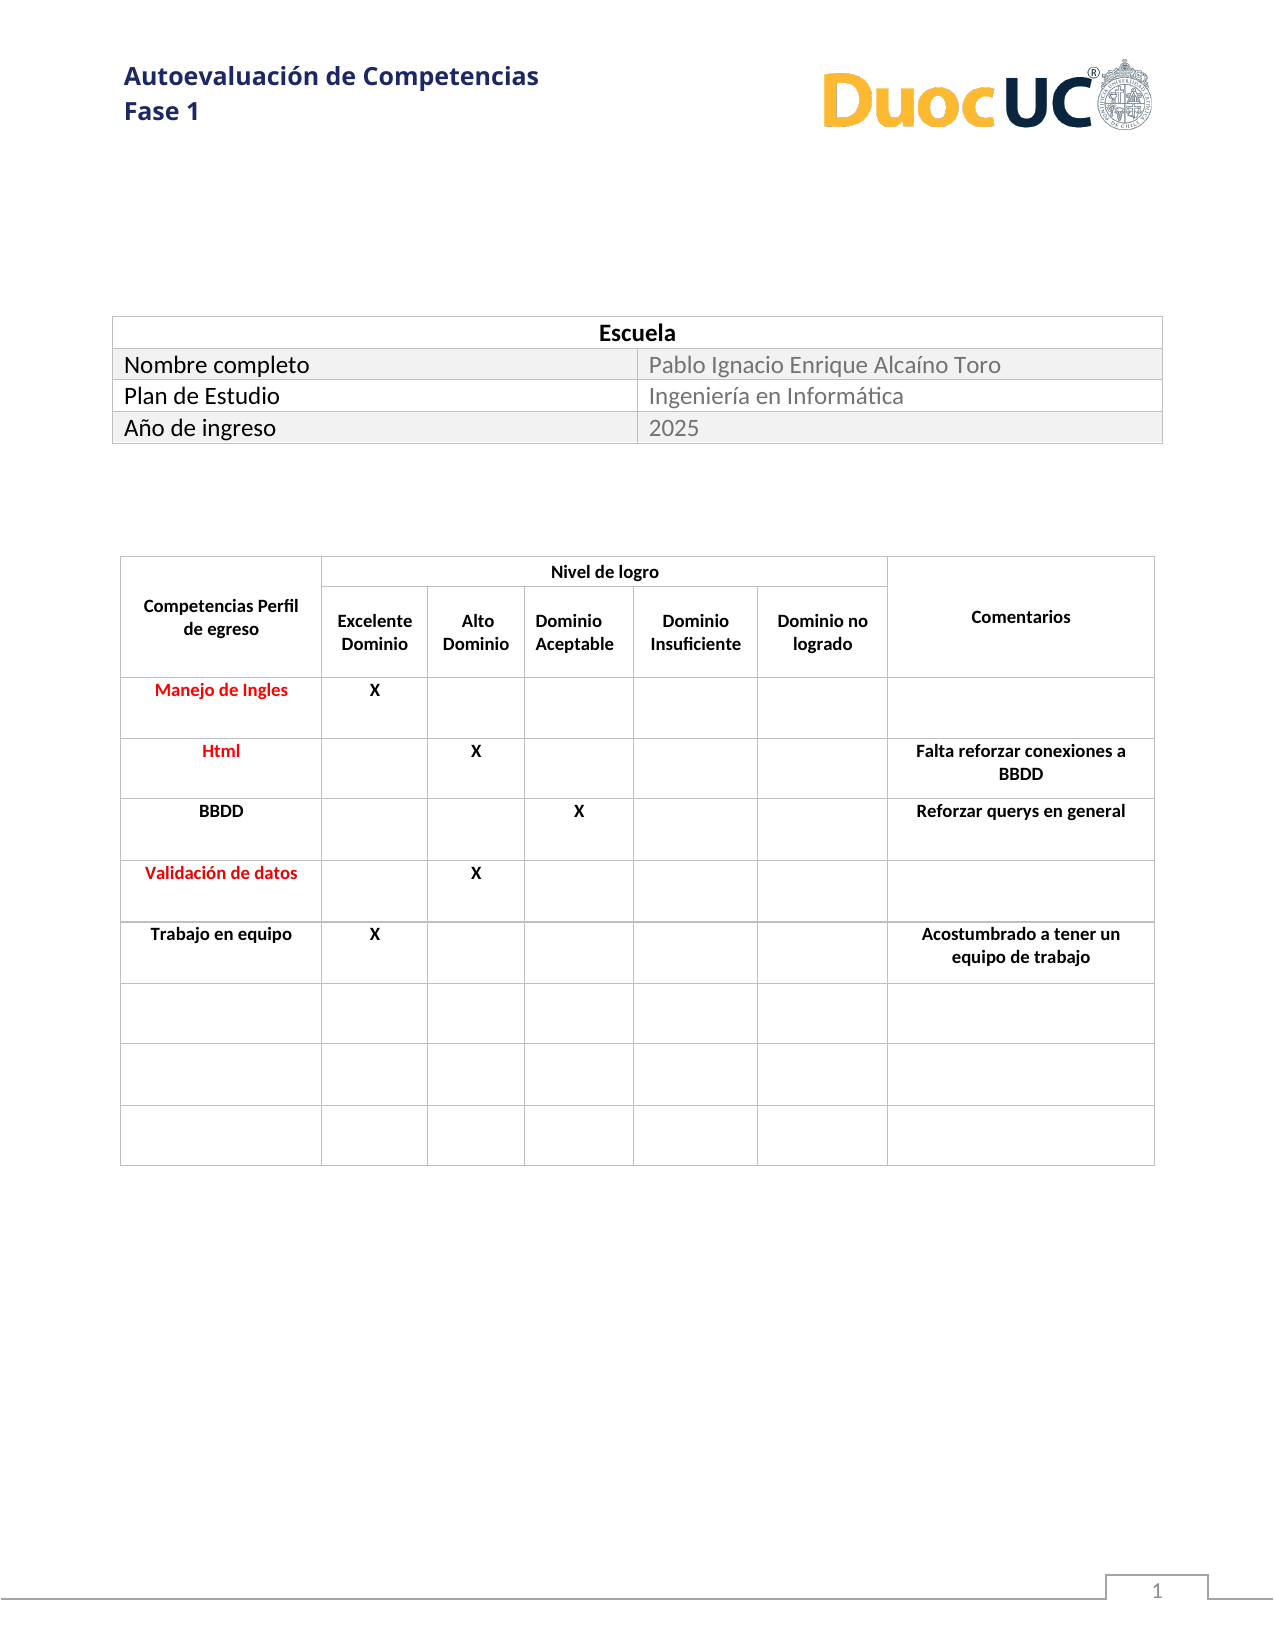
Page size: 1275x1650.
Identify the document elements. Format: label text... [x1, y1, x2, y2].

table_cell [634, 1044, 757, 1104]
table_cell Año de ingreso [113, 412, 637, 442]
table_cell Excelente Dominio [322, 587, 427, 677]
table_cell Alto Dominio [428, 587, 524, 677]
table_cell [322, 1106, 427, 1164]
table_cell X [428, 861, 524, 921]
table_cell BBDD [121, 799, 321, 860]
table_cell X [428, 739, 524, 798]
table_cell [634, 1106, 757, 1164]
table_cell [888, 678, 1154, 738]
table_cell [428, 799, 524, 860]
table_cell Ingeniería en Informática [638, 380, 1162, 411]
table_cell [525, 923, 633, 983]
table_cell Pablo Ignacio Enrique Alcaíno Toro [638, 349, 1162, 379]
table_cell Validación de datos [121, 861, 321, 921]
table_cell Acostumbrado a tener un equipo de trabajo [888, 923, 1154, 983]
table_cell [758, 678, 887, 738]
table_cell [634, 923, 757, 983]
table_cell [525, 1106, 633, 1164]
table_cell [428, 1044, 524, 1104]
table_cell Dominio Aceptable [525, 587, 633, 677]
table_cell [634, 678, 757, 738]
table_header Comentarios [888, 557, 1154, 677]
table_cell [634, 739, 757, 798]
table_cell Manejo de Ingles [121, 678, 321, 738]
table_cell [322, 861, 427, 921]
table_cell [888, 1044, 1154, 1104]
table_cell [428, 923, 524, 983]
table_cell X [525, 799, 633, 860]
table_cell [322, 739, 427, 798]
table_cell [758, 799, 887, 860]
table_cell Falta reforzar conexiones a BBDD [888, 739, 1154, 798]
table_cell [121, 1044, 321, 1104]
table_cell [888, 1106, 1154, 1164]
table_cell [758, 739, 887, 798]
table_cell X [322, 678, 427, 738]
table_cell Reforzar querys en general [888, 799, 1154, 860]
table_cell [758, 1106, 887, 1164]
table_cell [121, 1106, 321, 1164]
table_cell [758, 984, 887, 1043]
table_cell [758, 861, 887, 921]
table_cell [888, 861, 1154, 921]
table_cell [428, 1106, 524, 1164]
table_cell [525, 739, 633, 798]
table_cell Nombre completo [113, 349, 637, 379]
table_cell [888, 984, 1154, 1043]
table_cell [322, 984, 427, 1043]
table_cell Plan de Estudio [113, 380, 637, 411]
table_cell [634, 984, 757, 1043]
table_cell [634, 861, 757, 921]
table_cell [758, 923, 887, 983]
table_cell [322, 1044, 427, 1104]
table_cell [525, 678, 633, 738]
table_cell X [322, 923, 427, 983]
table_cell [525, 1044, 633, 1104]
table_cell Html [121, 739, 321, 798]
table_cell Dominio no logrado [758, 587, 887, 677]
table_cell [428, 678, 524, 738]
table_header Nivel de logro [322, 557, 887, 586]
picture [824, 59, 1152, 130]
table_header Competencias Perfil de egreso [121, 557, 321, 677]
table_cell [322, 799, 427, 860]
table_cell 2025 [638, 412, 1162, 442]
table_cell [525, 984, 633, 1043]
table_cell [121, 984, 321, 1043]
table_header Escuela [113, 317, 1162, 348]
table_cell [758, 1044, 887, 1104]
table_cell [525, 861, 633, 921]
table_cell [428, 984, 524, 1043]
table_cell Dominio Insuficiente [634, 587, 757, 677]
table_cell Trabajo en equipo [121, 923, 321, 983]
table_cell [634, 799, 757, 860]
